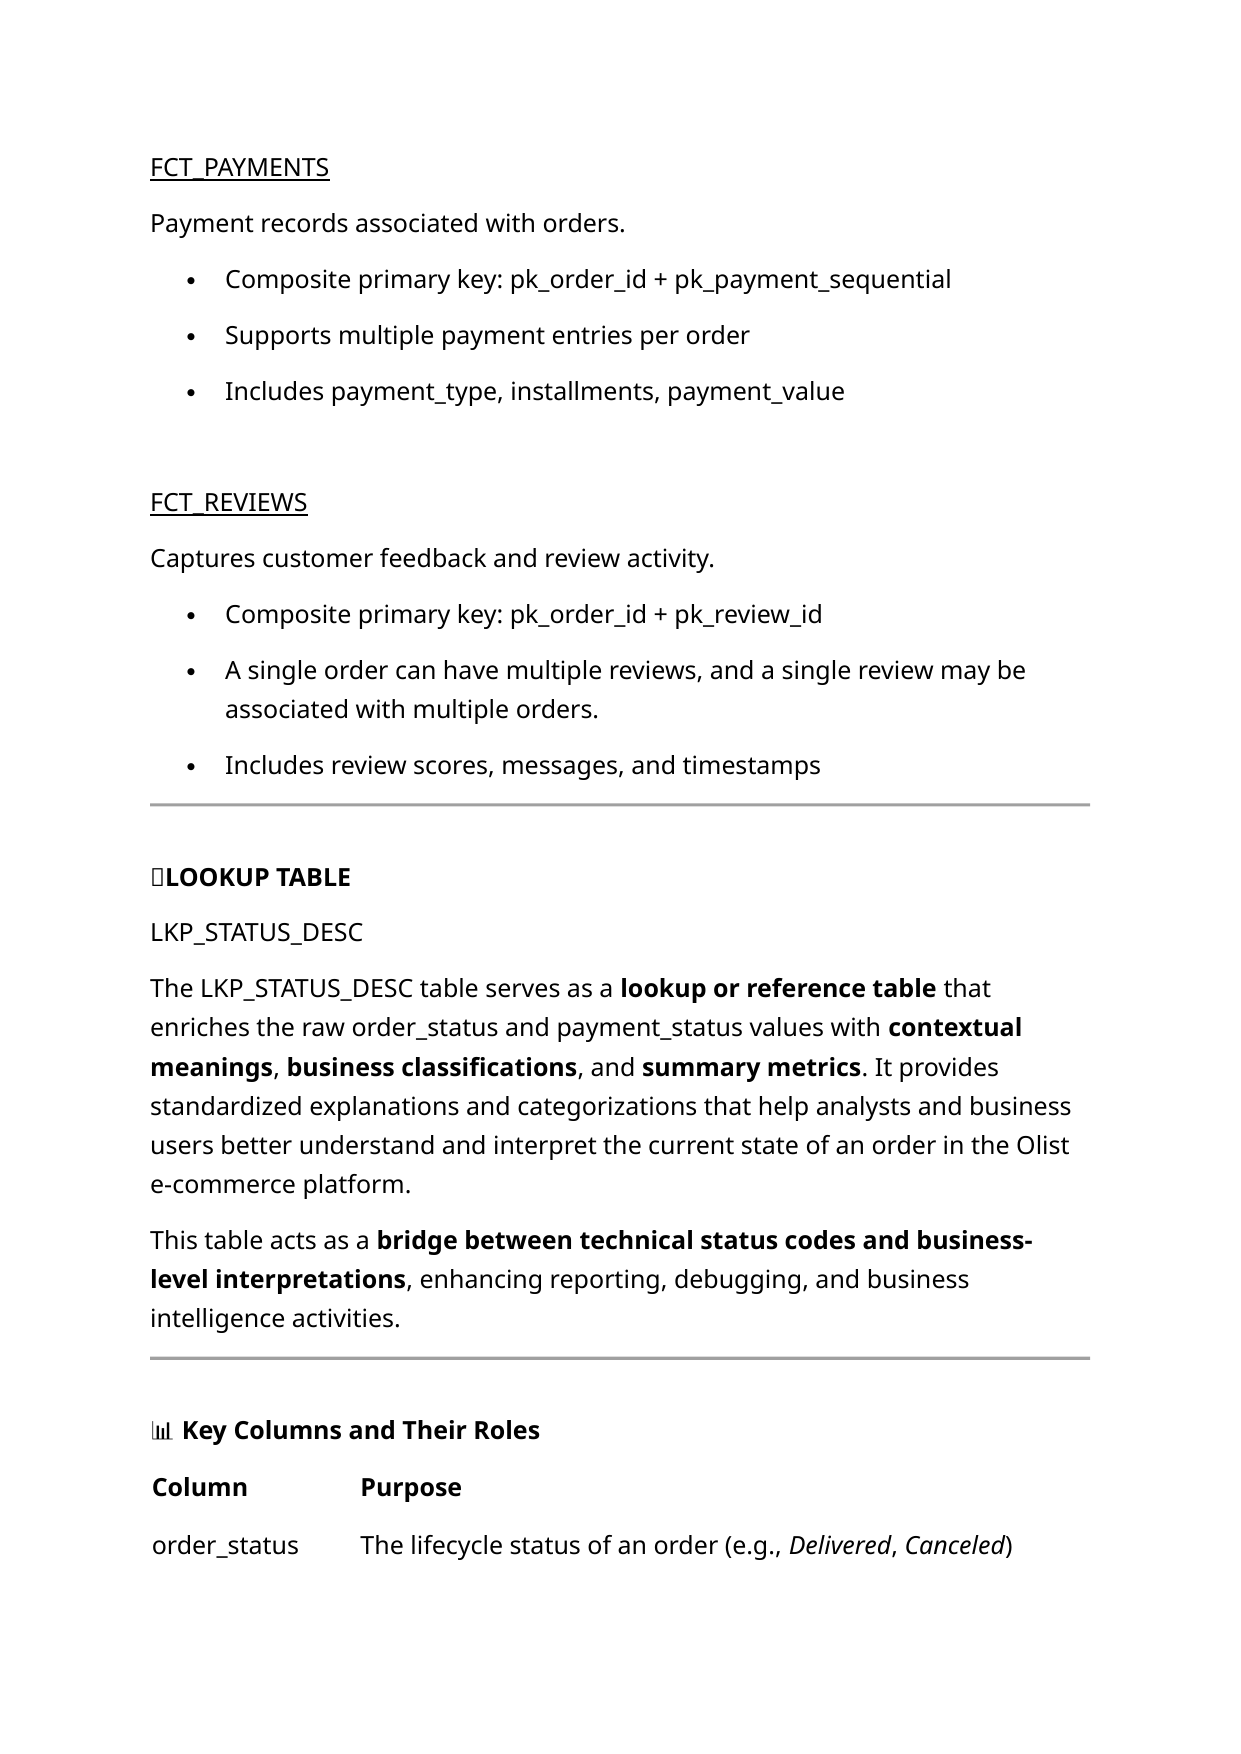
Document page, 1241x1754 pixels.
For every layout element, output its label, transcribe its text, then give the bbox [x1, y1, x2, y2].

table_cell order_status [150, 1526, 359, 1584]
list A single order can have multiple reviews, and a single review may be associated with multiple orders. [187, 652, 1090, 726]
table_header Purpose [359, 1468, 1090, 1526]
text This table acts as a bridge between technical status codes and business-level interpretations, enhancing reporting, debugging, and business intelligence activities. [150, 1222, 1090, 1335]
text 📊 Key Columns and Their Roles [150, 1412, 1090, 1447]
table_cell The lifecycle status of an order (e.g., Delivered, Canceled) [359, 1526, 1090, 1584]
list Supports multiple payment entries per order [187, 317, 1090, 352]
text The LKP_STATUS_DESC table serves as a lookup or reference table that enriches the raw order_status and payment_status values with contextual meanings, business classifications, and summary metrics. It provides standardized explanations and categorizations that help analysts and business users better understand and interpret the current state of an order in the Olist e-commerce platform. [150, 971, 1090, 1201]
table_header Column [150, 1468, 359, 1526]
list Composite primary key: pk_order_id + pk_review_id [187, 597, 1090, 631]
list Includes payment_type, installments, payment_value [187, 373, 1090, 407]
text Captures customer feedback and review activity. [150, 541, 1090, 575]
text Payment records associated with orders. [150, 206, 1090, 240]
text FCT_PAYMENTS [150, 150, 1090, 184]
text LKP_STATUS_DESC [150, 915, 1090, 949]
list Includes review scores, messages, and timestamps [187, 747, 1090, 782]
text 📘LOOKUP TABLE [150, 859, 1090, 893]
list Composite primary key: pk_order_id + pk_payment_sequential [187, 262, 1090, 296]
text FCT_REVIEWS [150, 485, 1090, 519]
